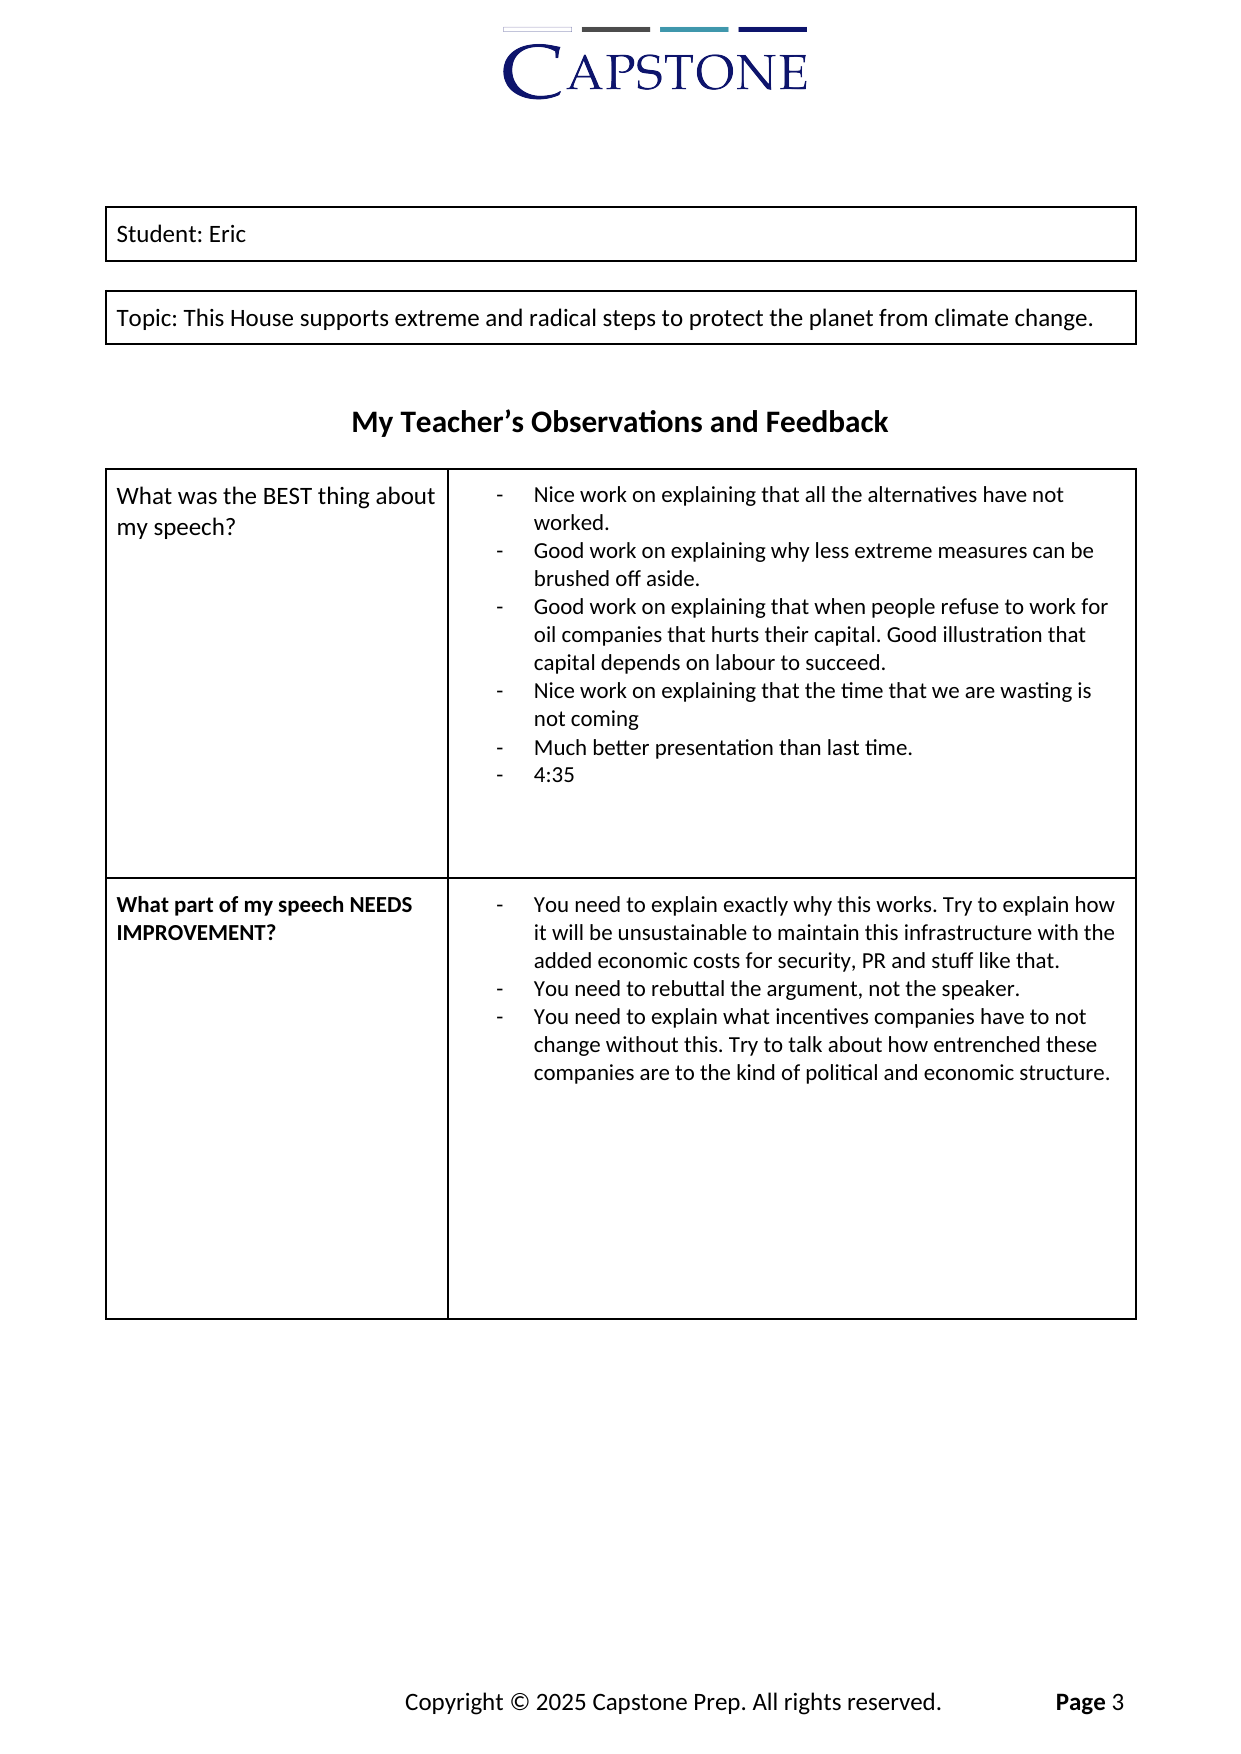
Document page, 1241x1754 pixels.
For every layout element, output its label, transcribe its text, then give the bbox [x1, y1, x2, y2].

text My Teacher’s Observations and Feedback [105, 402, 1135, 440]
picture [495, 18, 816, 106]
